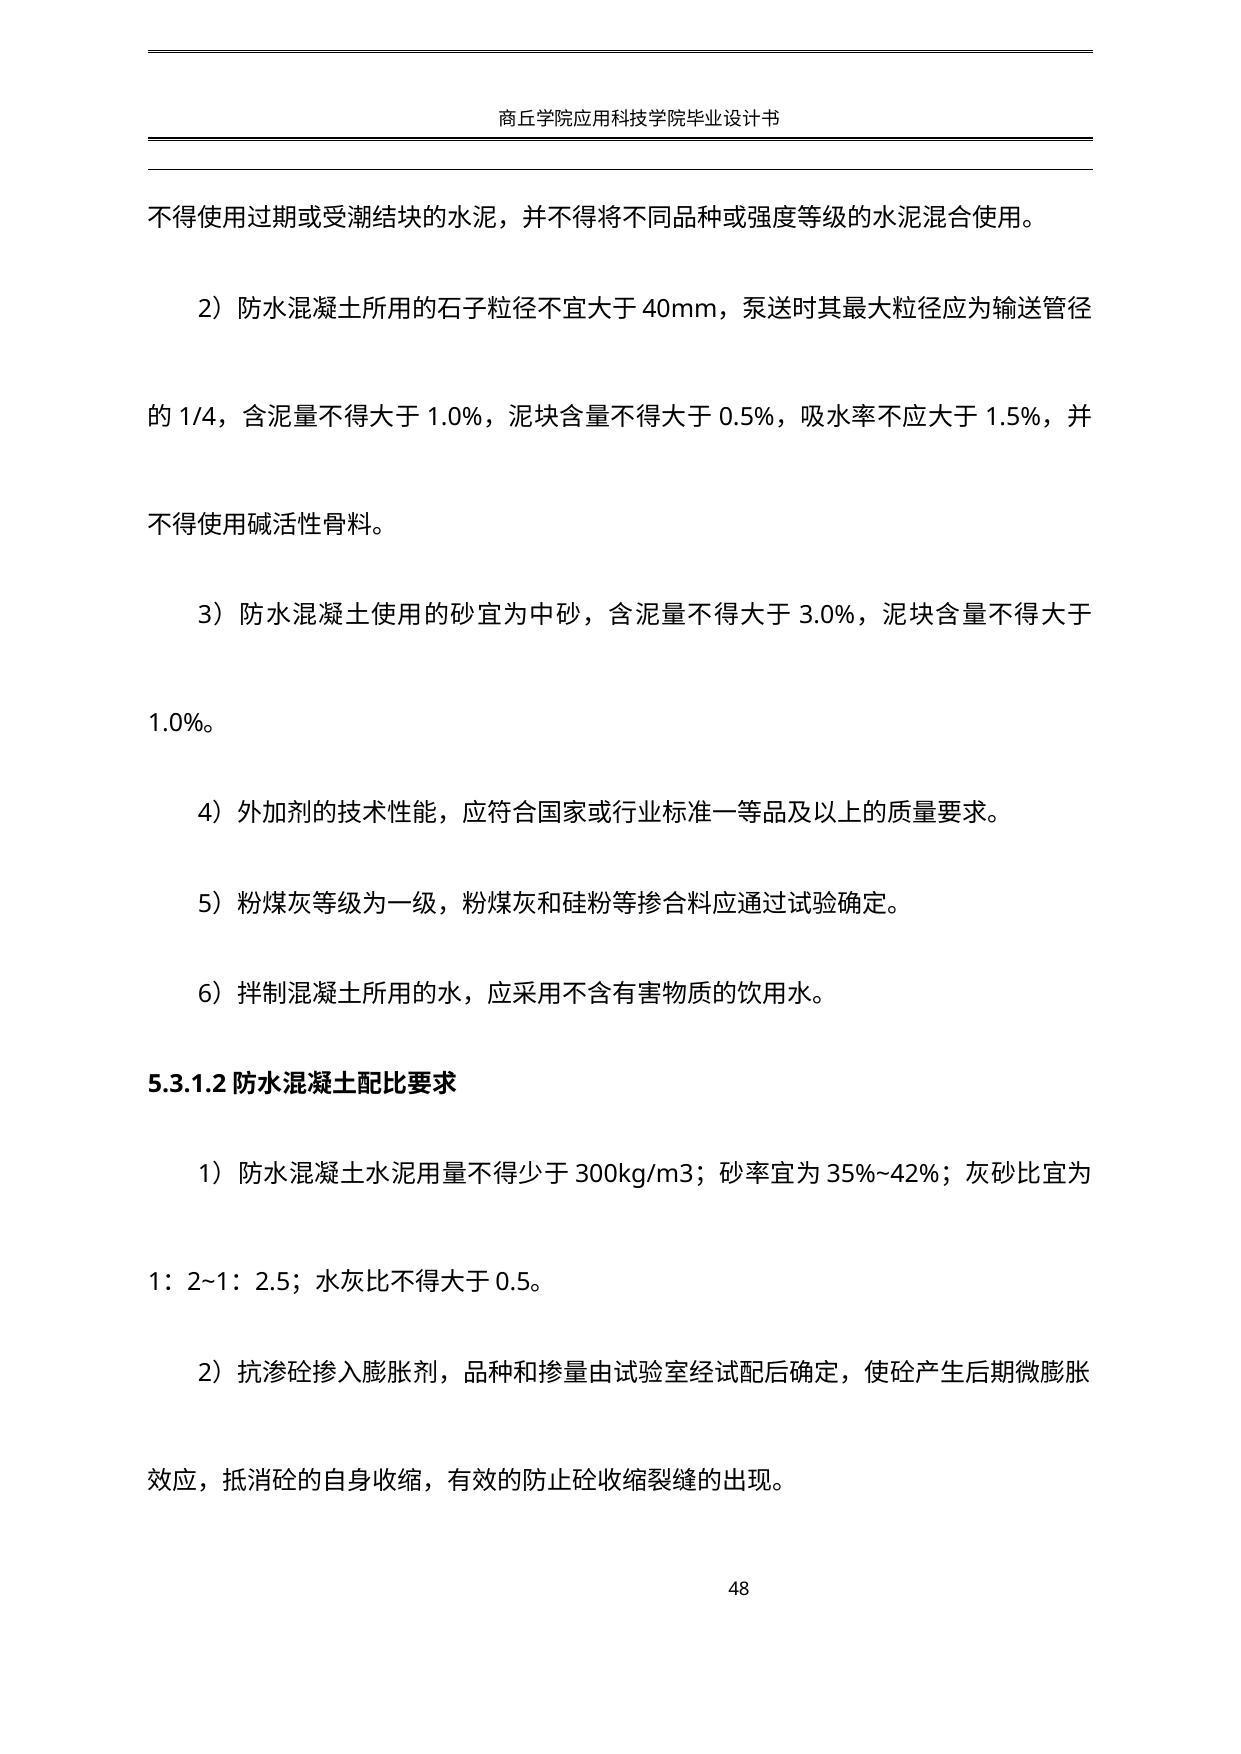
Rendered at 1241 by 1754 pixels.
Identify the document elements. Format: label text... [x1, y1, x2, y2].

text 6）拌制混凝土所用的水，应采用不含有害物质的饮用水。 [148, 955, 1093, 1027]
text 5）粉煤灰等级为一级，粉煤灰和硅粉等掺合料应通过试验确定。 [148, 865, 1093, 937]
text 2）防水混凝土所用的石子粒径不宜大于40mm，泵送时其最大粒径应为输送管径的1/4，含泥量不得大于1.0%，泥块含量不得大于0.5%，吸水率不应大于1.5%，并不得使用碱活性骨料。 [148, 270, 1093, 558]
text 4）外加剂的技术性能，应符合国家或行业标准一等品及以上的质量要求。 [148, 775, 1093, 847]
text 5.3.1.2 防水混凝土配比要求 [148, 1046, 1093, 1118]
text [148, 180, 1093, 252]
text 1）防水混凝土水泥用量不得少于300kg/m3；砂率宜为35%~42%；灰砂比宜为1：2~1：2.5；水灰比不得大于0.5。 [148, 1136, 1093, 1316]
text 3）防水混凝土使用的砂宜为中砂，含泥量不得大于3.0%，泥块含量不得大于1.0%。 [148, 577, 1093, 757]
text 2）抗渗砼掺入膨胀剂，品种和掺量由试验室经试配后确定，使砼产生后期微膨胀效应，抵消砼的自身收缩，有效的防止砼收缩裂缝的出现。 [148, 1334, 1093, 1514]
